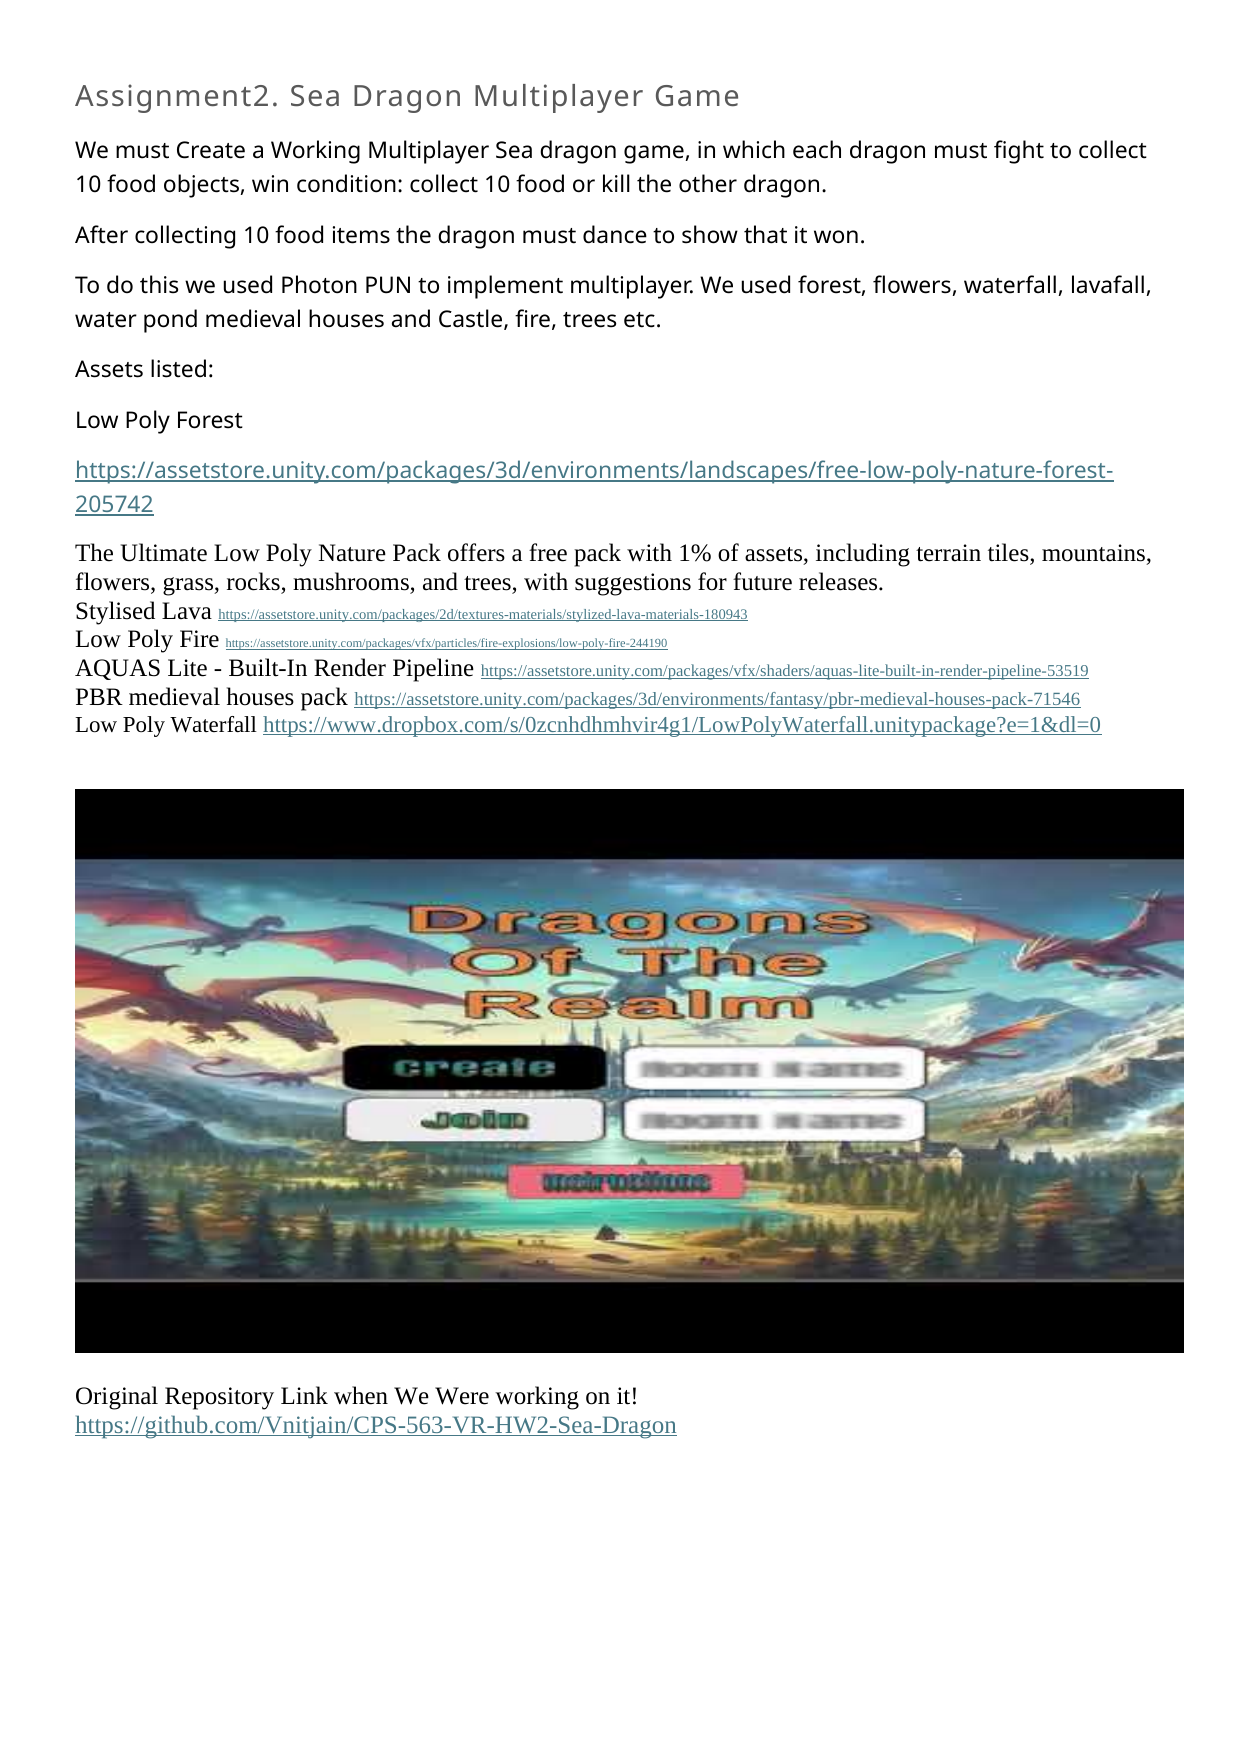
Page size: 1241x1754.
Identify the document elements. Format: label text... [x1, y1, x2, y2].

text The Ultimate Low Poly Nature Pack offers a free pack with 1% of assets, including terrain tiles, mountains, flowers, grass, rocks, mushrooms, and trees, with suggestions for future releases. [75, 538, 1165, 596]
text Low Poly Forest [75, 404, 1165, 435]
text We must Create a Working Multiplayer Sea dragon game, in which each dragon must fight to collect 10 food objects, win condition: collect 10 food or kill the other dragon. [75, 134, 1165, 199]
text AQUAS Lite - Built-In Render Pipeline https://assetstore.unity.com/packages/vfx/shaders/aquas-lite-built-in-render-pipeline-53519 [75, 653, 1165, 682]
picture [75, 789, 1184, 1353]
text Low Poly Fire https://assetstore.unity.com/packages/vfx/particles/fire-explosions/low-poly-fire-244190 [75, 624, 1165, 653]
text https://github.com/Vnitjain/CPS-563-VR-HW2-Sea-Dragon [75, 1410, 1165, 1438]
text Assets listed: [75, 353, 1165, 384]
text Low Poly Waterfall https://www.dropbox.com/s/0zcnhdhmhvir4g1/LowPolyWaterfall.unitypackage?e=1&dl=0 [75, 711, 1165, 737]
subtitle Assignment2. Sea Dragon Multiplayer Game [75, 75, 1165, 115]
text https://assetstore.unity.com/packages/3d/environments/landscapes/free-low-poly-nature-forest-205742 [75, 454, 1165, 519]
text After collecting 10 food items the dragon must dance to show that it won. [75, 219, 1165, 250]
text To do this we used Photon PUN to implement multiplayer. We used forest, flowers, waterfall, lavafall, water pond medieval houses and Castle, fire, trees etc. [75, 269, 1165, 334]
text PBR medieval houses pack https://assetstore.unity.com/packages/3d/environments/fantasy/pbr-medieval-houses-pack-71546 [75, 682, 1165, 711]
text Stylised Lava https://assetstore.unity.com/packages/2d/textures-materials/stylized-lava-materials-180943 [75, 596, 1165, 624]
text Original Repository Link when We Were working on it! [75, 1381, 1165, 1410]
